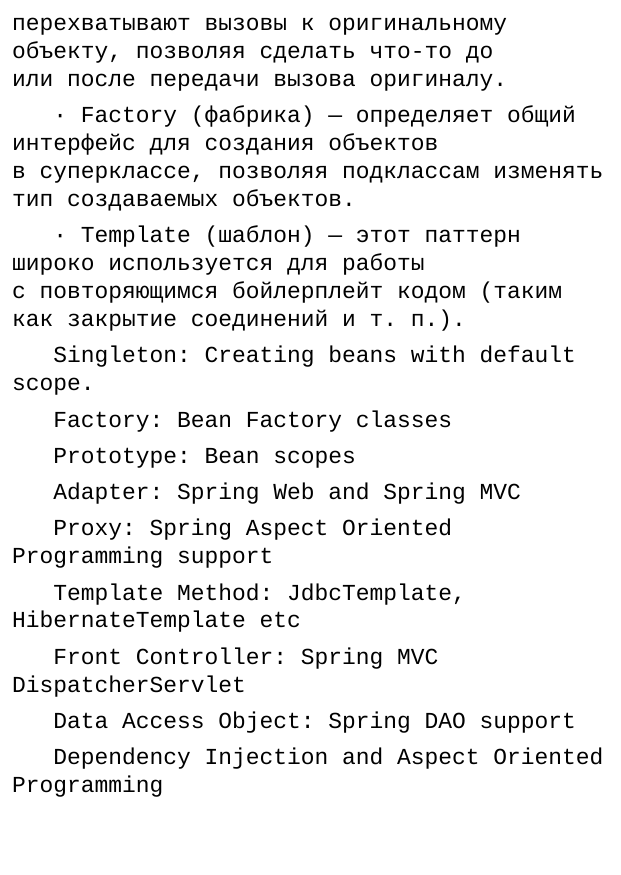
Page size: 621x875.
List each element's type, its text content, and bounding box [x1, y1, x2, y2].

text Front Controller: Spring MVC DispatcherServlet [12, 645, 608, 699]
text Adapter: Spring Web and Spring MVC [12, 481, 608, 506]
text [12, 12, 608, 93]
text Template Method: JdbcTemplate, HibernateTemplate etc [12, 581, 608, 635]
text ∙ Template (шаблон) — этот паттерн широко используется для работы с повторяющимся бойлерплейт кодом (таким как закрытие соединений и т. п.). [12, 224, 608, 333]
text Factory: Bean Factory classes [12, 408, 608, 434]
text Singleton: Creating beans with default scope. [12, 344, 608, 398]
text ∙ Factory (фабрика) — определяет общий интерфейс для создания объектов в суперклассе, позволяя подклассам изменять тип создаваемых объектов. [12, 104, 608, 213]
text Prototype: Bean scopes [12, 444, 608, 470]
text Dependency Injection and Aspect Oriented Programming [12, 746, 608, 799]
text Data Access Object: Spring DAO support [12, 709, 608, 735]
text Proxy: Spring Aspect Oriented Programming support [12, 517, 608, 571]
